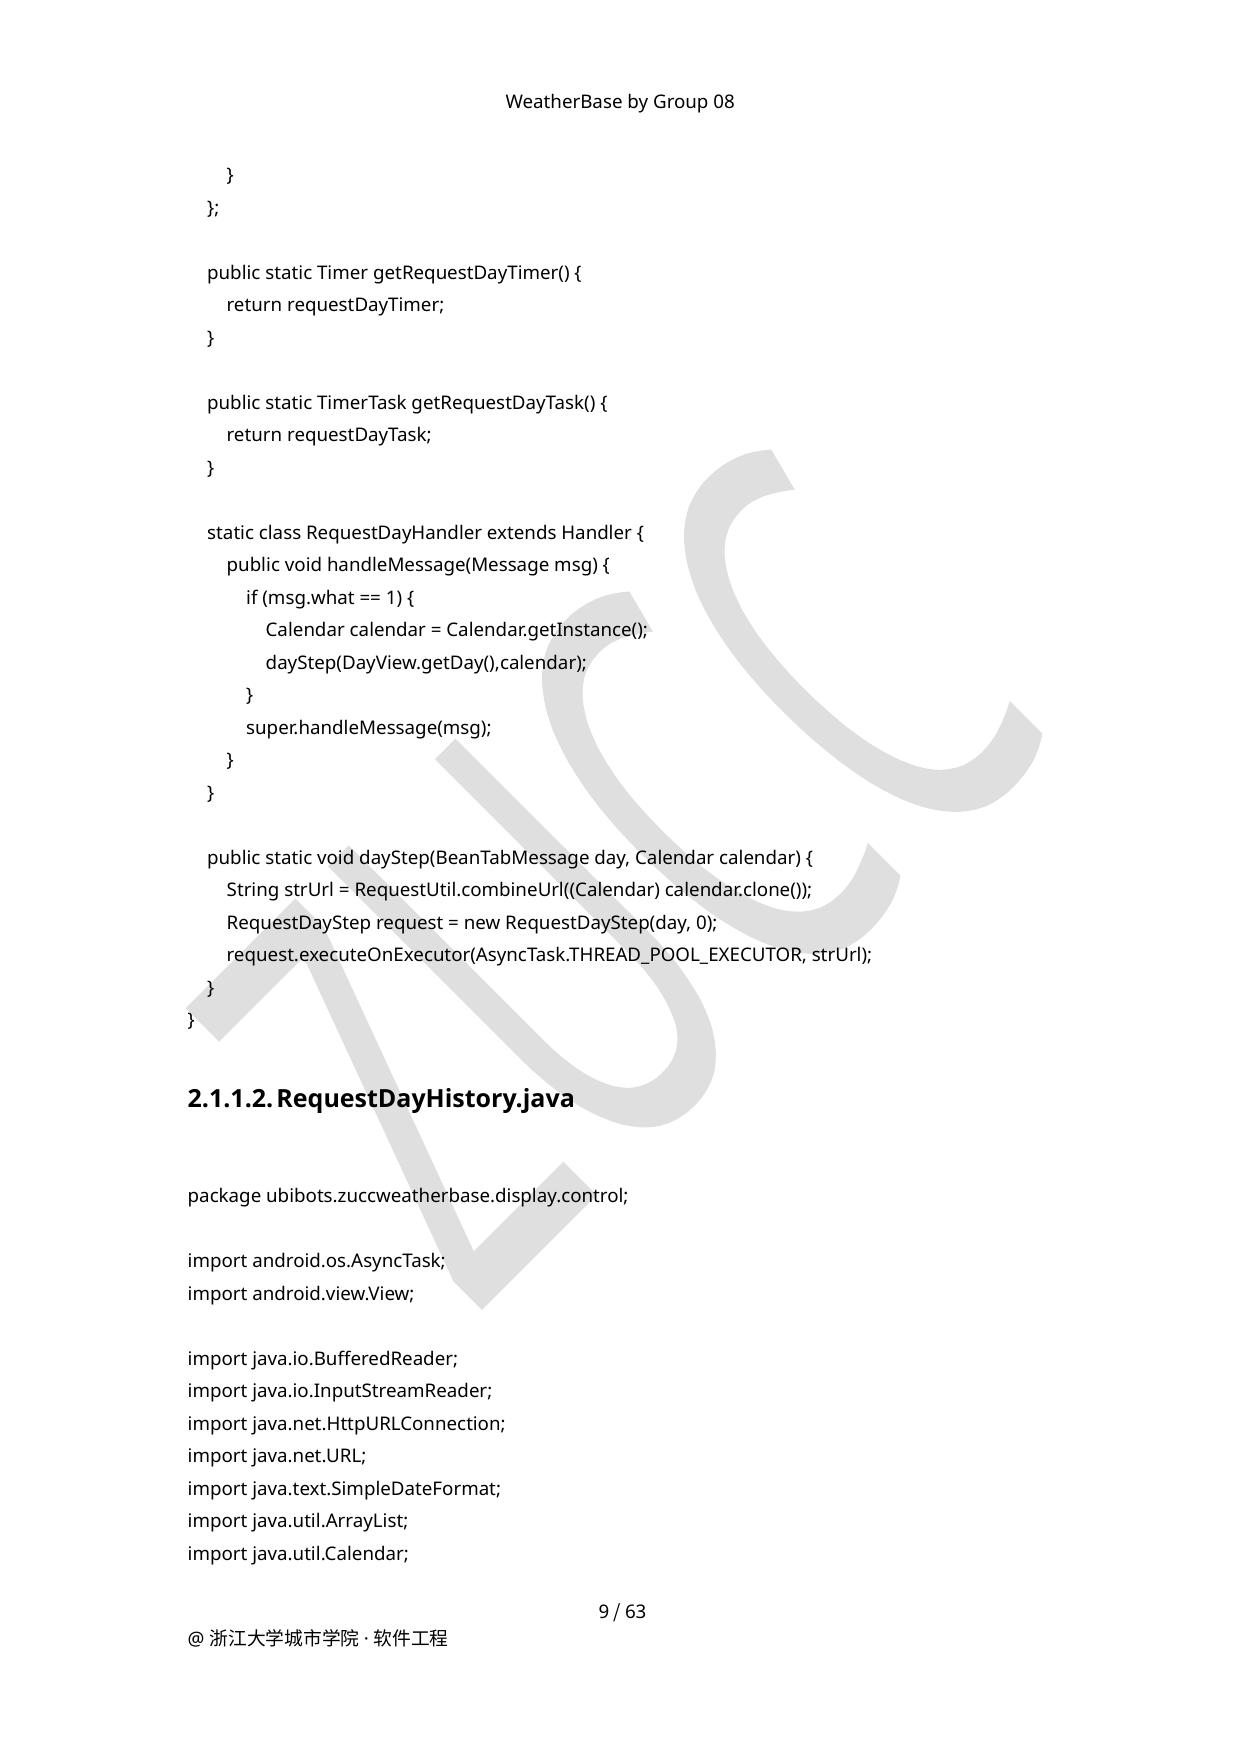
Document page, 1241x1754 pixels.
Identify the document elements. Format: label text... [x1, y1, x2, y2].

text RequestDayStep request = new RequestDayStep(day, 0); [187, 906, 1053, 938]
text Calendar calendar = Calendar.getInstance(); [187, 613, 1053, 646]
text } [187, 971, 1053, 1003]
text import java.io.InputStreamReader; [187, 1374, 1053, 1407]
text import java.net.HttpURLConnection; [187, 1407, 1053, 1439]
text package ubibots.zuccweatherbase.display.control; [187, 1179, 1053, 1212]
text public static TimerTask getRequestDayTask() { [187, 386, 1053, 418]
text } [187, 678, 1053, 711]
text import java.net.URL; [187, 1439, 1053, 1472]
text import java.util.Calendar; [187, 1537, 1053, 1569]
text import android.view.View; [187, 1277, 1053, 1309]
text public static Timer getRequestDayTimer() { [187, 256, 1053, 288]
text import android.os.AsyncTask; [187, 1244, 1053, 1277]
text public void handleMessage(Message msg) { [187, 548, 1053, 581]
text import java.io.BufferedReader; [187, 1342, 1053, 1374]
text } [187, 158, 1053, 191]
text } [187, 321, 1053, 353]
text return requestDayTask; [187, 418, 1053, 451]
text return requestDayTimer; [187, 288, 1053, 321]
text public static void dayStep(BeanTabMessage day, Calendar calendar) { [187, 841, 1053, 873]
subtitle RequestDayHistory.java [187, 1065, 1053, 1130]
text String strUrl = RequestUtil.combineUrl((Calendar) calendar.clone()); [187, 873, 1053, 906]
text dayStep(DayView.getDay(),calendar); [187, 646, 1053, 678]
text } [187, 743, 1053, 776]
text import java.util.ArrayList; [187, 1504, 1053, 1537]
text request.executeOnExecutor(AsyncTask.THREAD_POOL_EXECUTOR, strUrl); [187, 938, 1053, 971]
text } [187, 776, 1053, 808]
text import java.text.SimpleDateFormat; [187, 1472, 1053, 1504]
text } [187, 451, 1053, 483]
text } [187, 1003, 1053, 1036]
text super.handleMessage(msg); [187, 711, 1053, 743]
text }; [187, 191, 1053, 223]
text if (msg.what == 1) { [187, 581, 1053, 613]
text static class RequestDayHandler extends Handler { [187, 516, 1053, 548]
